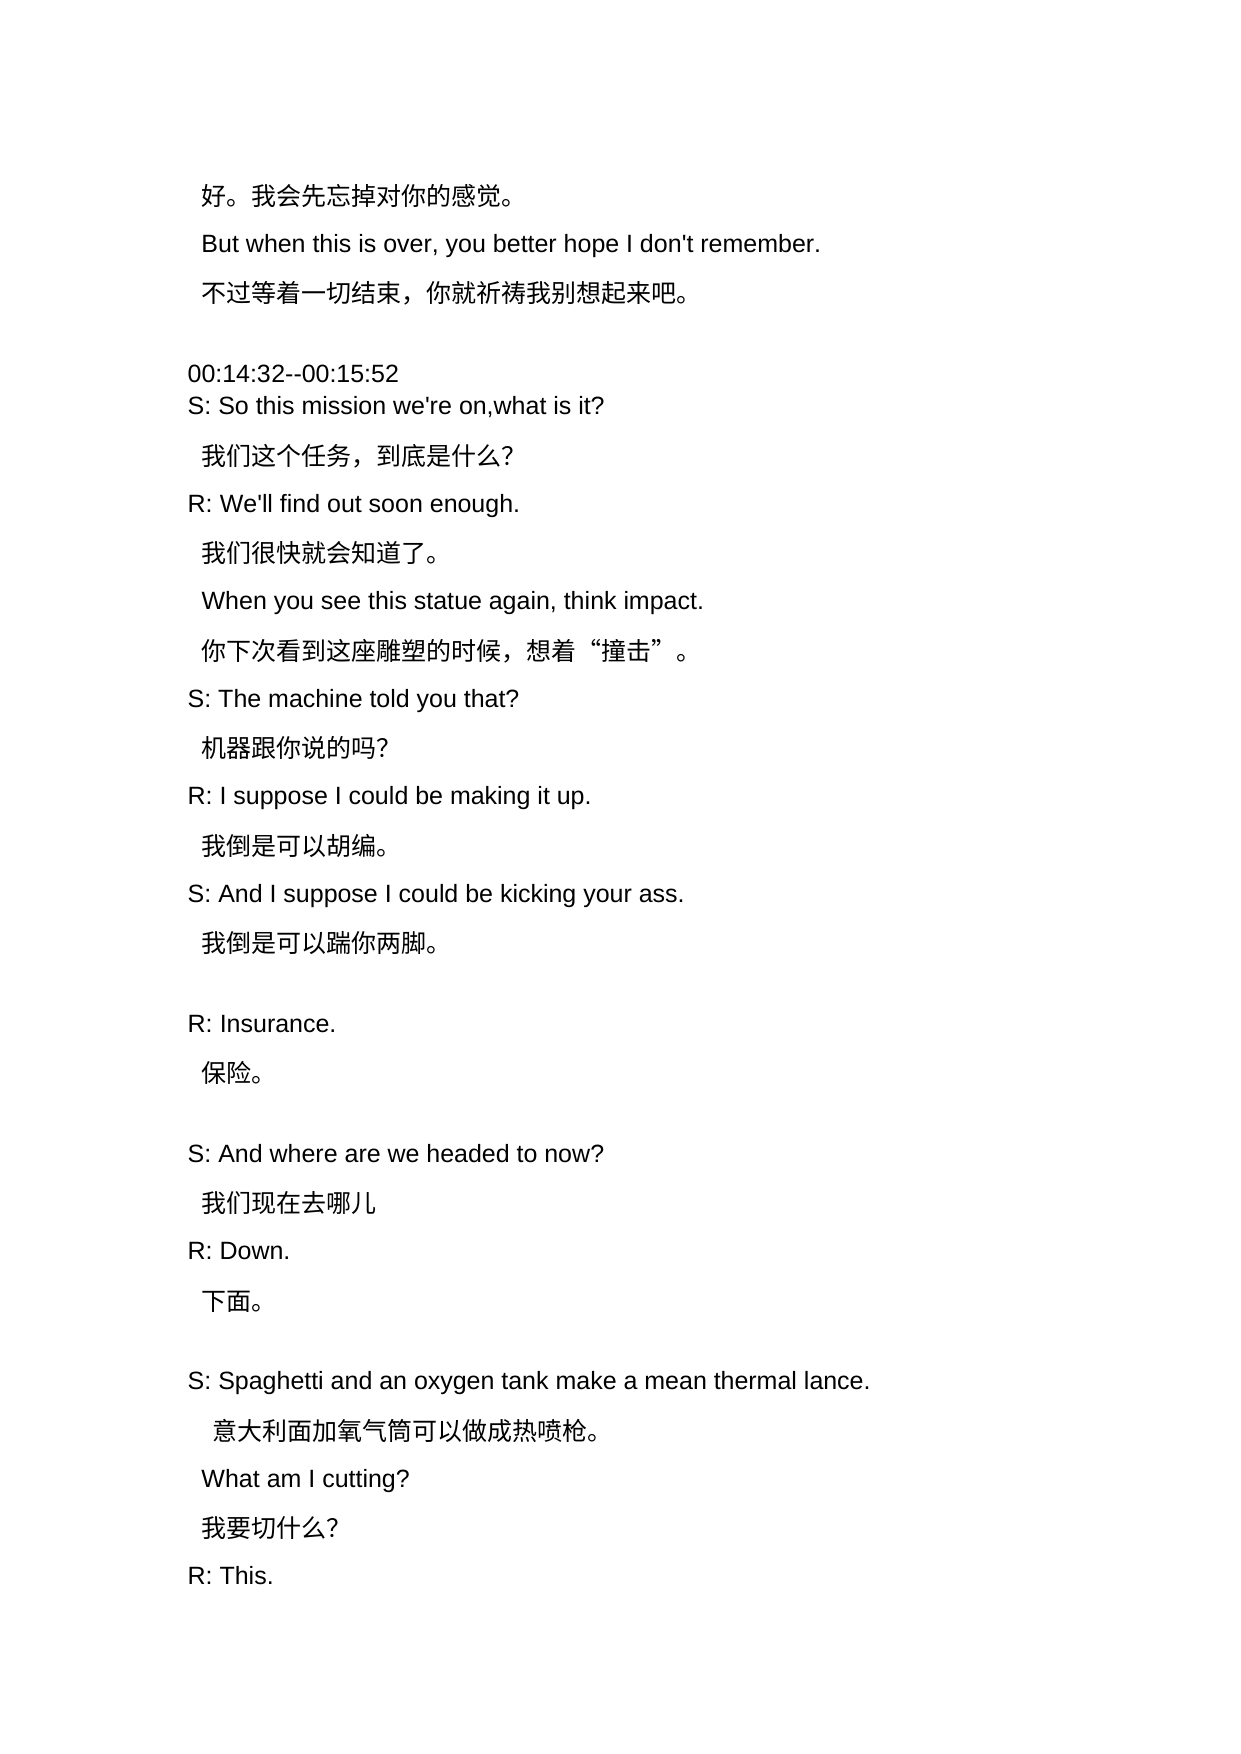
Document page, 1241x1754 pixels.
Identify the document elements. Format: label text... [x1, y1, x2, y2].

text 我倒是可以胡编。 [187, 812, 1053, 877]
text 我倒是可以踹你两脚。 [187, 909, 1053, 974]
text What am I cutting? [187, 1462, 1053, 1494]
text R: This. [187, 1559, 1053, 1592]
text R: Insurance. [187, 1007, 1053, 1039]
text 意大利面加氧气筒可以做成热喷枪。 [187, 1397, 1053, 1462]
text 下面。 [187, 1267, 1053, 1332]
text 好。我会先忘掉对你的感觉。 [187, 162, 1053, 227]
text 我们这个任务，到底是什么？ [187, 422, 1053, 487]
text 你下次看到这座雕塑的时候，想着“撞击”。 [187, 617, 1053, 682]
text When you see this statue again, think impact. [187, 584, 1053, 617]
text S: The machine told you that? [187, 682, 1053, 714]
text 我要切什么？ [187, 1494, 1053, 1559]
text But when this is over, you better hope I don't remember. [187, 227, 1053, 259]
text R: Down. [187, 1234, 1053, 1267]
text 我们很快就会知道了。 [187, 519, 1053, 584]
text S: And where are we headed to now? [187, 1137, 1053, 1169]
text 我们现在去哪儿 [187, 1169, 1053, 1234]
text S: And I suppose I could be kicking your ass. [187, 877, 1053, 909]
text 00:14:32--00:15:52 [187, 357, 1053, 389]
text 不过等着一切结束，你就祈祷我别想起来吧。 [187, 259, 1053, 324]
text R: I suppose I could be making it up. [187, 779, 1053, 812]
text 机器跟你说的吗？ [187, 714, 1053, 779]
text 保险。 [187, 1039, 1053, 1104]
text S: So this mission we're on,what is it? [187, 389, 1053, 422]
text R: We'll find out soon enough. [187, 487, 1053, 519]
text S: Spaghetti and an oxygen tank make a mean thermal lance. [187, 1364, 1053, 1397]
